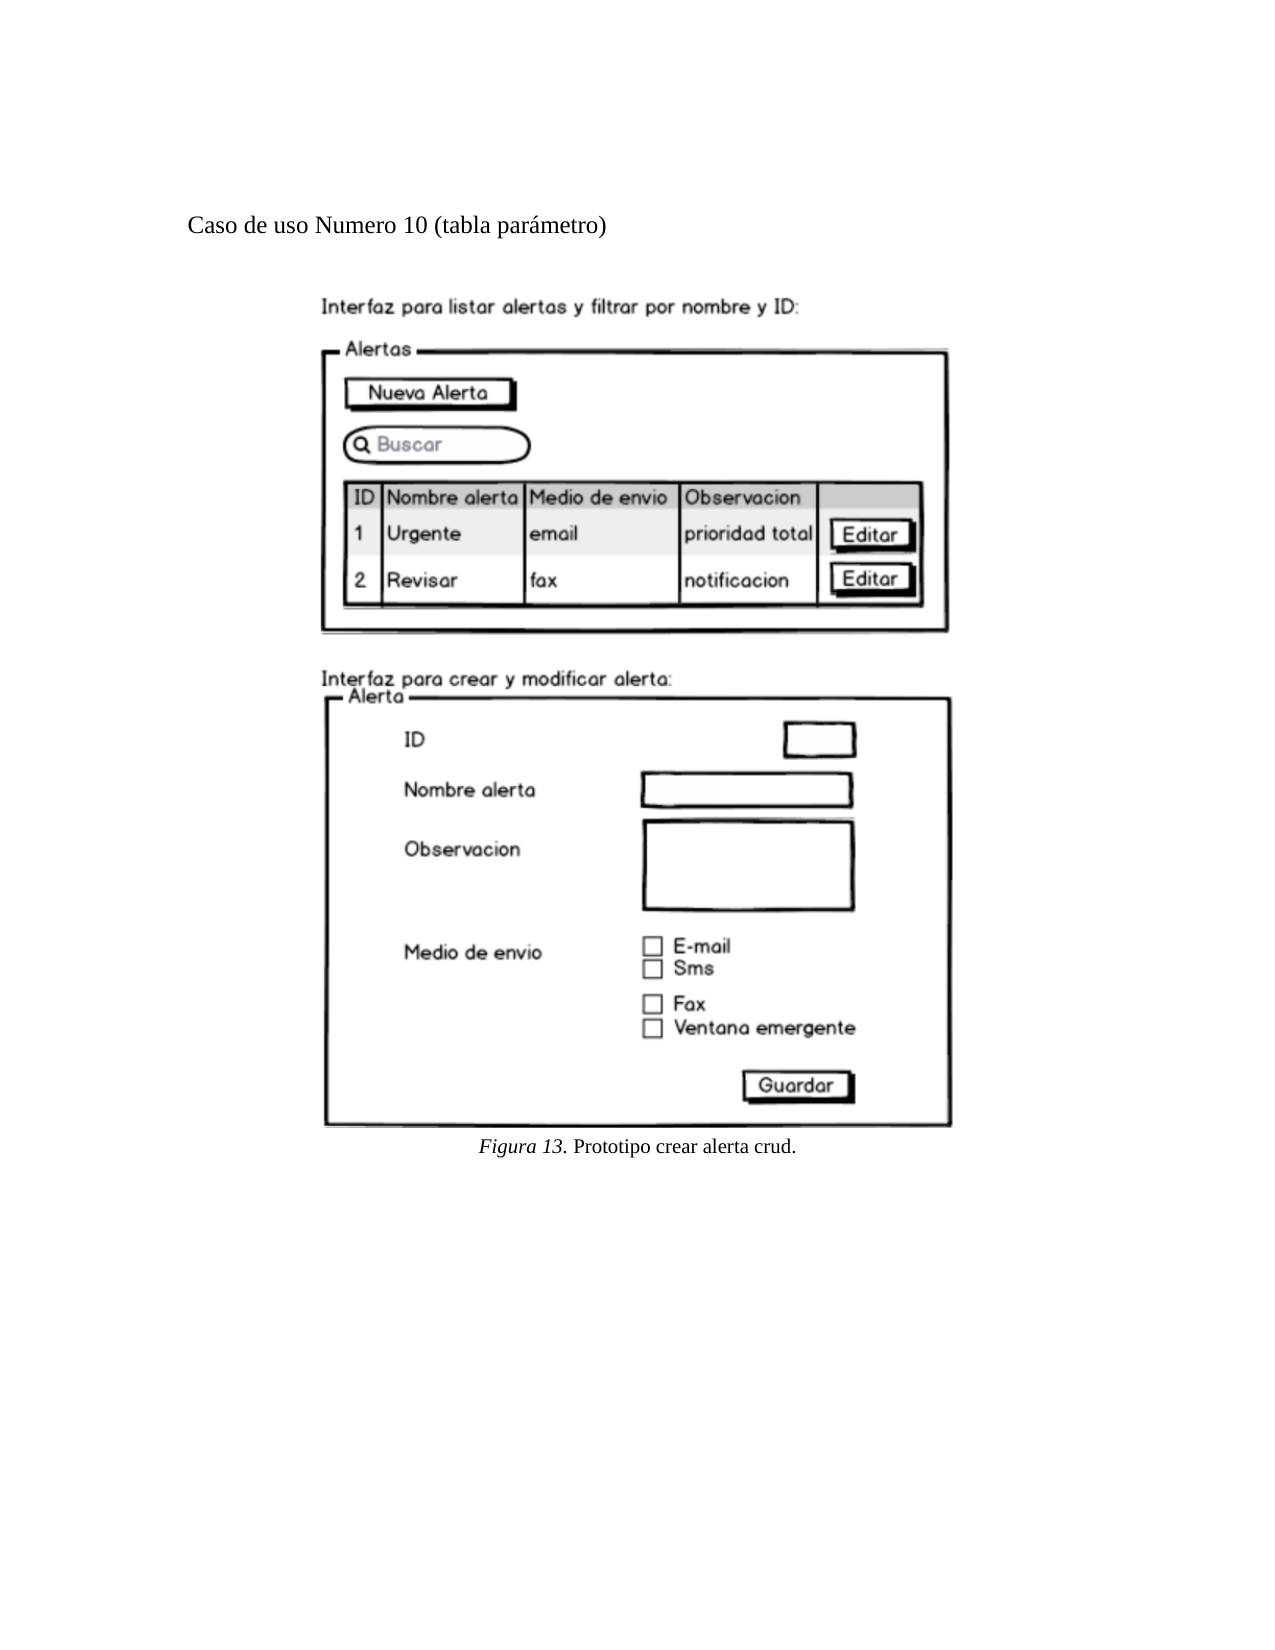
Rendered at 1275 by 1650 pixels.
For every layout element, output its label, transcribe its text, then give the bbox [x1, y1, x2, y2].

picture [318, 292, 957, 1128]
text Figura 13. Prototipo crear alerta crud. [187, 1133, 1087, 1158]
text Caso de uso Numero 10 (tabla parámetro) [187, 210, 1087, 239]
